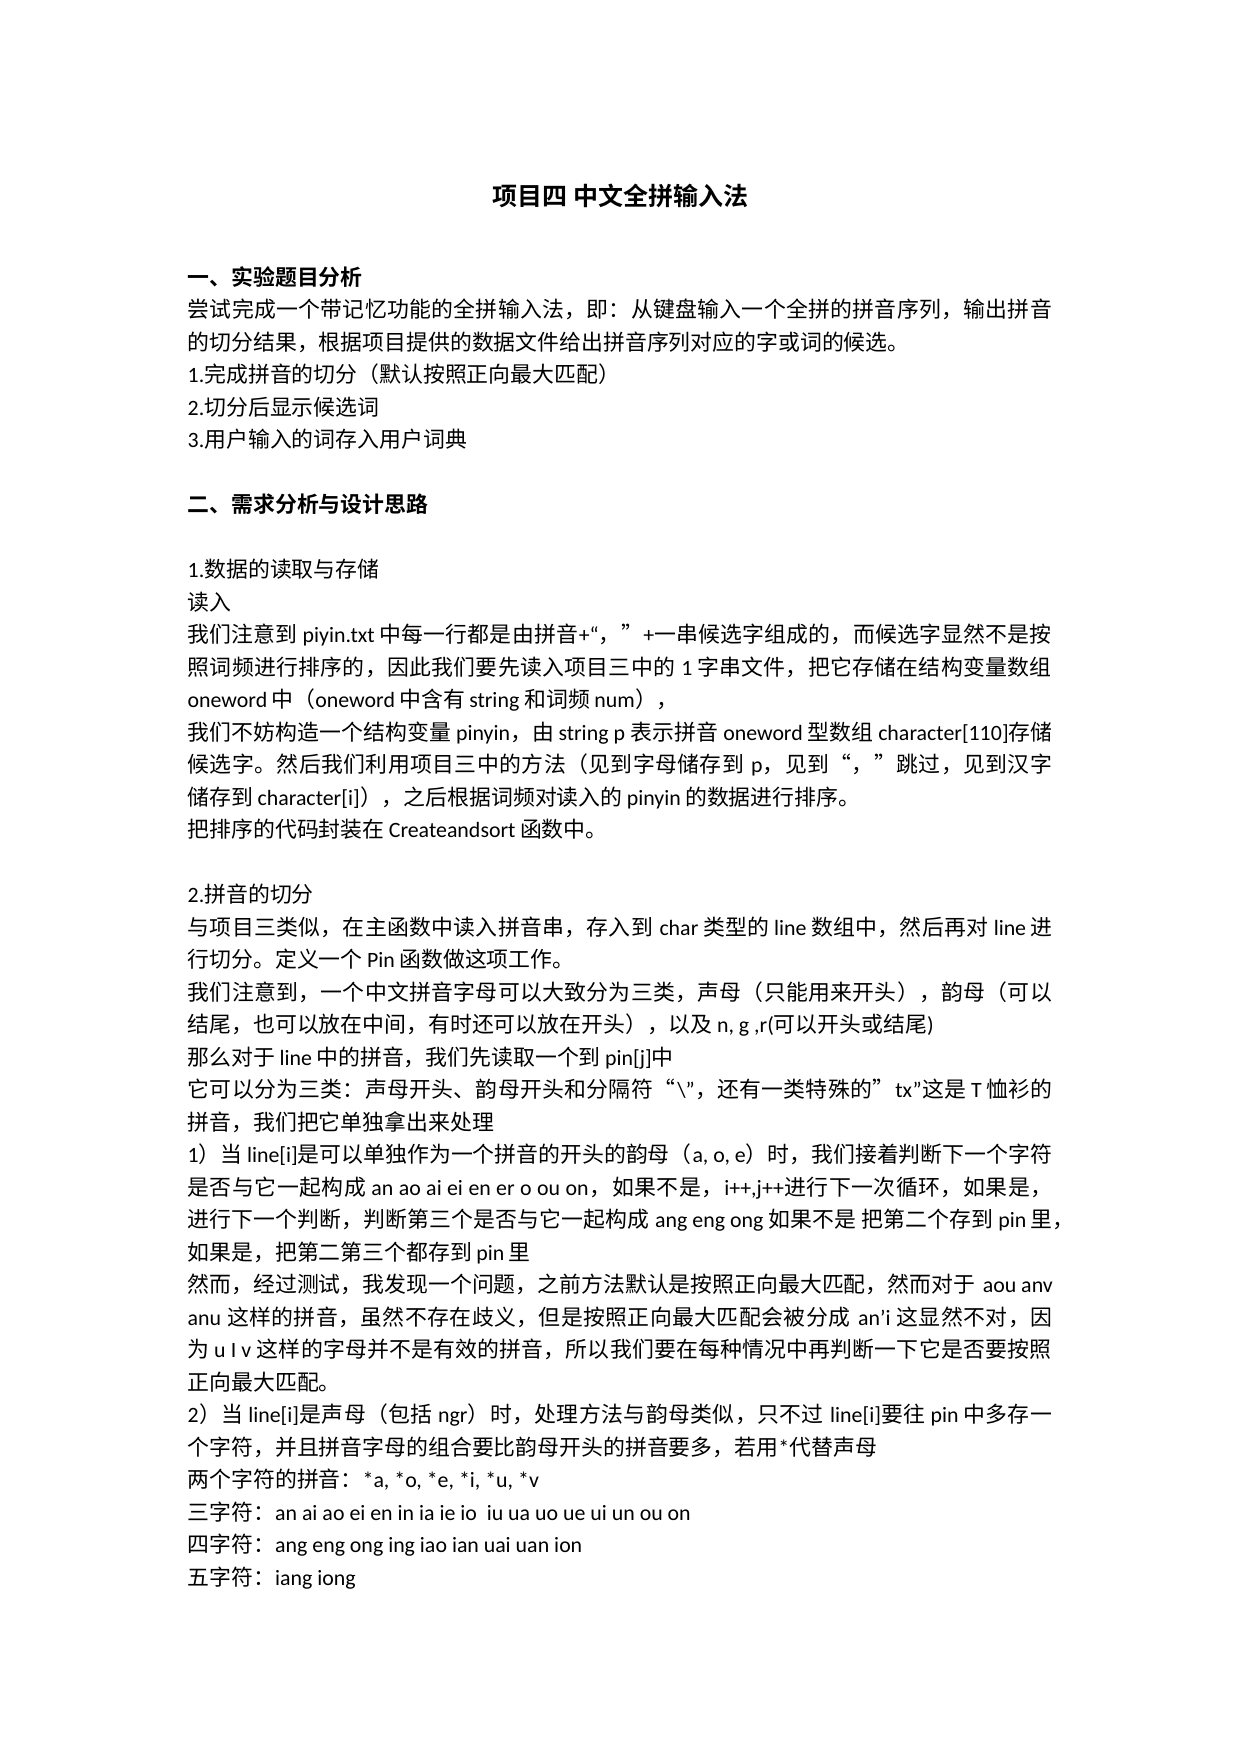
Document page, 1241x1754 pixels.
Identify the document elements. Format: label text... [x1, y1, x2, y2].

text 两个字符的拼音：*a, *o, *e, *i, *u, *v [187, 1462, 1053, 1494]
text 2）当line[i]是声母（包括ngr）时，处理方法与韵母类似，只不过line[i]要往pin中多存一个字符，并且拼音字母的组合要比韵母开头的拼音要多，若用*代替声母 [187, 1397, 1053, 1462]
text 那么对于line中的拼音，我们先读取一个到pin[j]中 [187, 1039, 1053, 1072]
text 我们注意到piyin.txt中每一行都是由拼音+“，”+一串候选字组成的，而候选字显然不是按照词频进行排序的，因此我们要先读入项目三中的1字串文件，把它存储在结构变量数组oneword中（oneword中含有string 和词频num）， [187, 617, 1053, 714]
text 然而，经过测试，我发现一个问题，之前方法默认是按照正向最大匹配，然而对于aou anv anu 这样的拼音，虽然不存在歧义，但是按照正向最大匹配会被分成an’i 这显然不对，因为u I v 这样的字母并不是有效的拼音，所以我们要在每种情况中再判断一下它是否要按照正向最大匹配。 [187, 1267, 1053, 1397]
text 我们注意到，一个中文拼音字母可以大致分为三类，声母（只能用来开头），韵母（可以结尾，也可以放在中间，有时还可以放在开头），以及n, g ,r(可以开头或结尾) [187, 974, 1053, 1039]
text 读入 [187, 584, 1053, 617]
text 一、实验题目分析 [187, 259, 1053, 292]
text 五字符：iang iong [187, 1559, 1053, 1592]
text 把排序的代码封装在Createandsort函数中。 [187, 812, 1053, 844]
text 二、需求分析与设计思路 [187, 487, 1053, 519]
text 2.切分后显示候选词 [187, 389, 1053, 422]
text 3.用户输入的词存入用户词典 [187, 422, 1053, 454]
text 我们不妨构造一个结构变量pinyin，由string p 表示拼音 oneword型数组 character[110]存储候选字。然后我们利用项目三中的方法（见到字母储存到p，见到“，”跳过，见到汉字储存到character[i]），之后根据词频对读入的pinyin的数据进行排序。 [187, 714, 1053, 812]
text 它可以分为三类：声母开头、韵母开头和分隔符“\”，还有一类特殊的”tx”这是T恤衫的拼音，我们把它单独拿出来处理 [187, 1072, 1053, 1137]
text 1.数据的读取与存储 [187, 552, 1053, 584]
text 尝试完成一个带记忆功能的全拼输入法，即：从键盘输入一个全拼的拼音序列，输出拼音的切分结果，根据项目提供的数据文件给出拼音序列对应的字或词的候选。 [187, 292, 1053, 357]
text 项目四 中文全拼输入法 [187, 162, 1053, 227]
text 与项目三类似，在主函数中读入拼音串，存入到char类型的line数组中，然后再对line进行切分。定义一个Pin函数做这项工作。 [187, 909, 1053, 974]
text 1.完成拼音的切分（默认按照正向最大匹配） [187, 357, 1053, 389]
text 三字符：an ai ao ei en in ia ie io iu ua uo ue ui un ou on [187, 1494, 1053, 1527]
text 1）当line[i]是可以单独作为一个拼音的开头的韵母（a, o, e）时，我们接着判断下一个字符是否与它一起构成an ao ai ei en er o ou on，如果不是，i++,j++进行下一次循环，如果是，进行下一个判断，判断第三个是否与它一起构成 ang eng ong 如果不是 把第二个存到pin里，如果是，把第二第三个都存到pin里 [187, 1137, 1053, 1267]
text 四字符：ang eng ong ing iao ian uai uan ion [187, 1527, 1053, 1559]
text 2.拼音的切分 [187, 877, 1053, 909]
